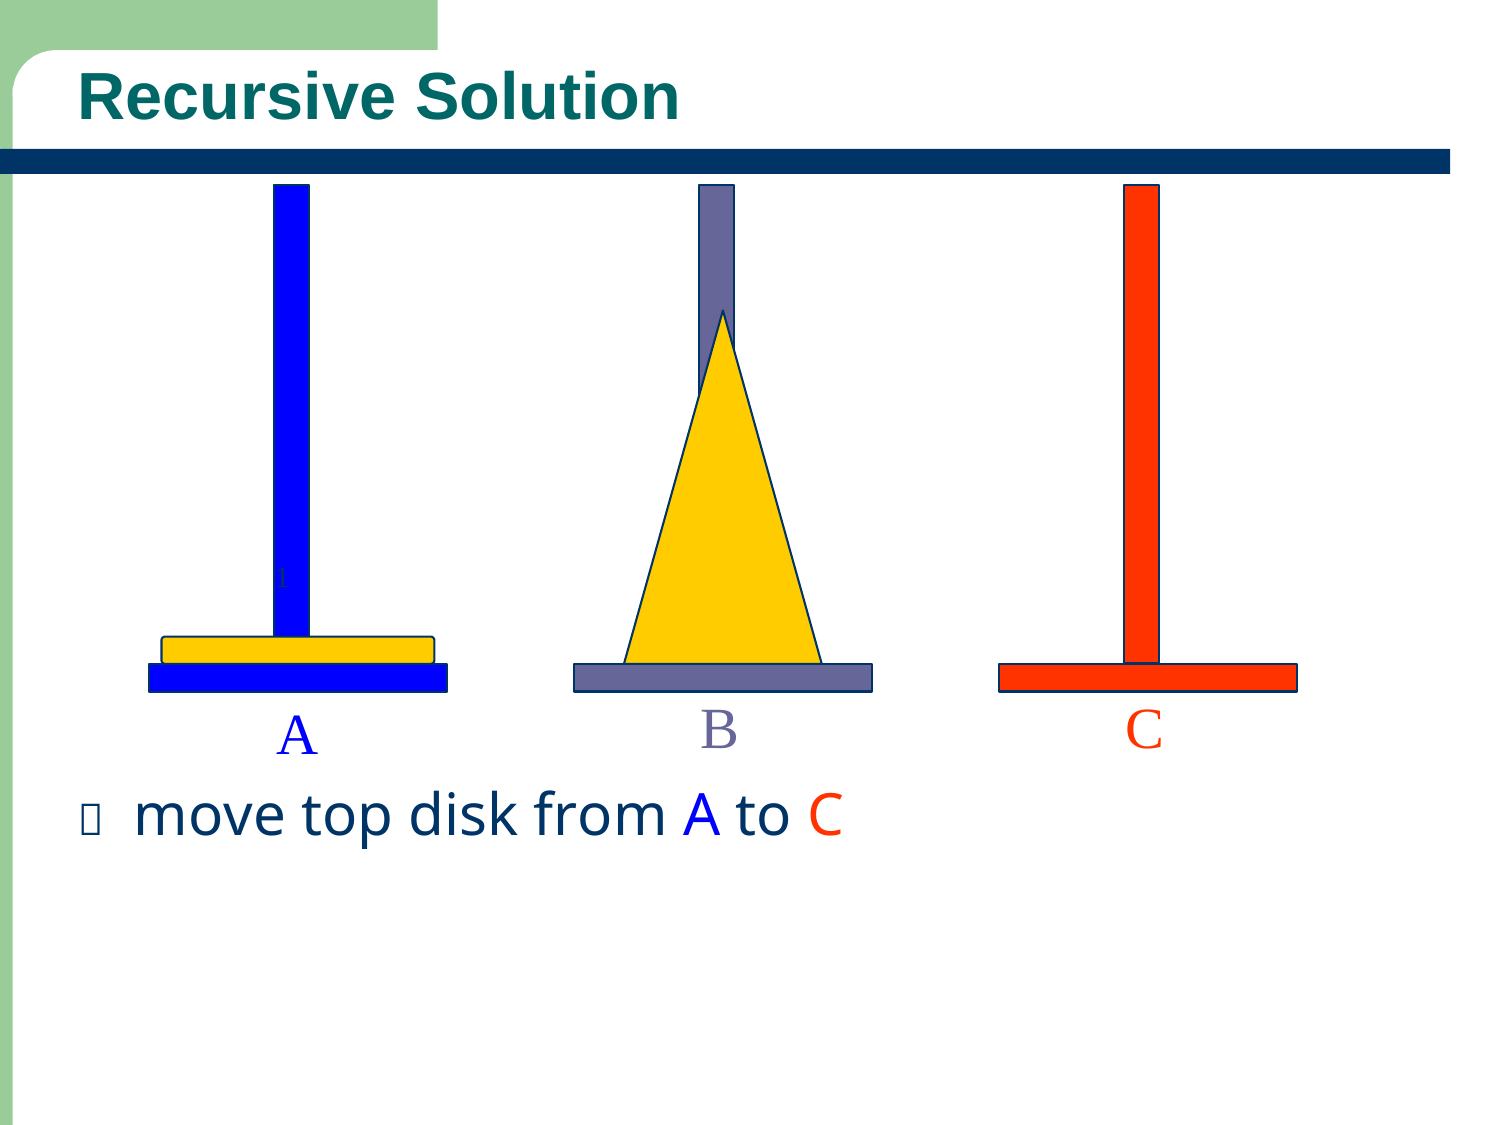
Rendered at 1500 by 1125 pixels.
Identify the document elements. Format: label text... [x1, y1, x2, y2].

list move top disk from A to C [77, 773, 1483, 852]
text A B C [17, 179, 1423, 762]
subtitle Recursive Solution [77, 57, 1483, 134]
